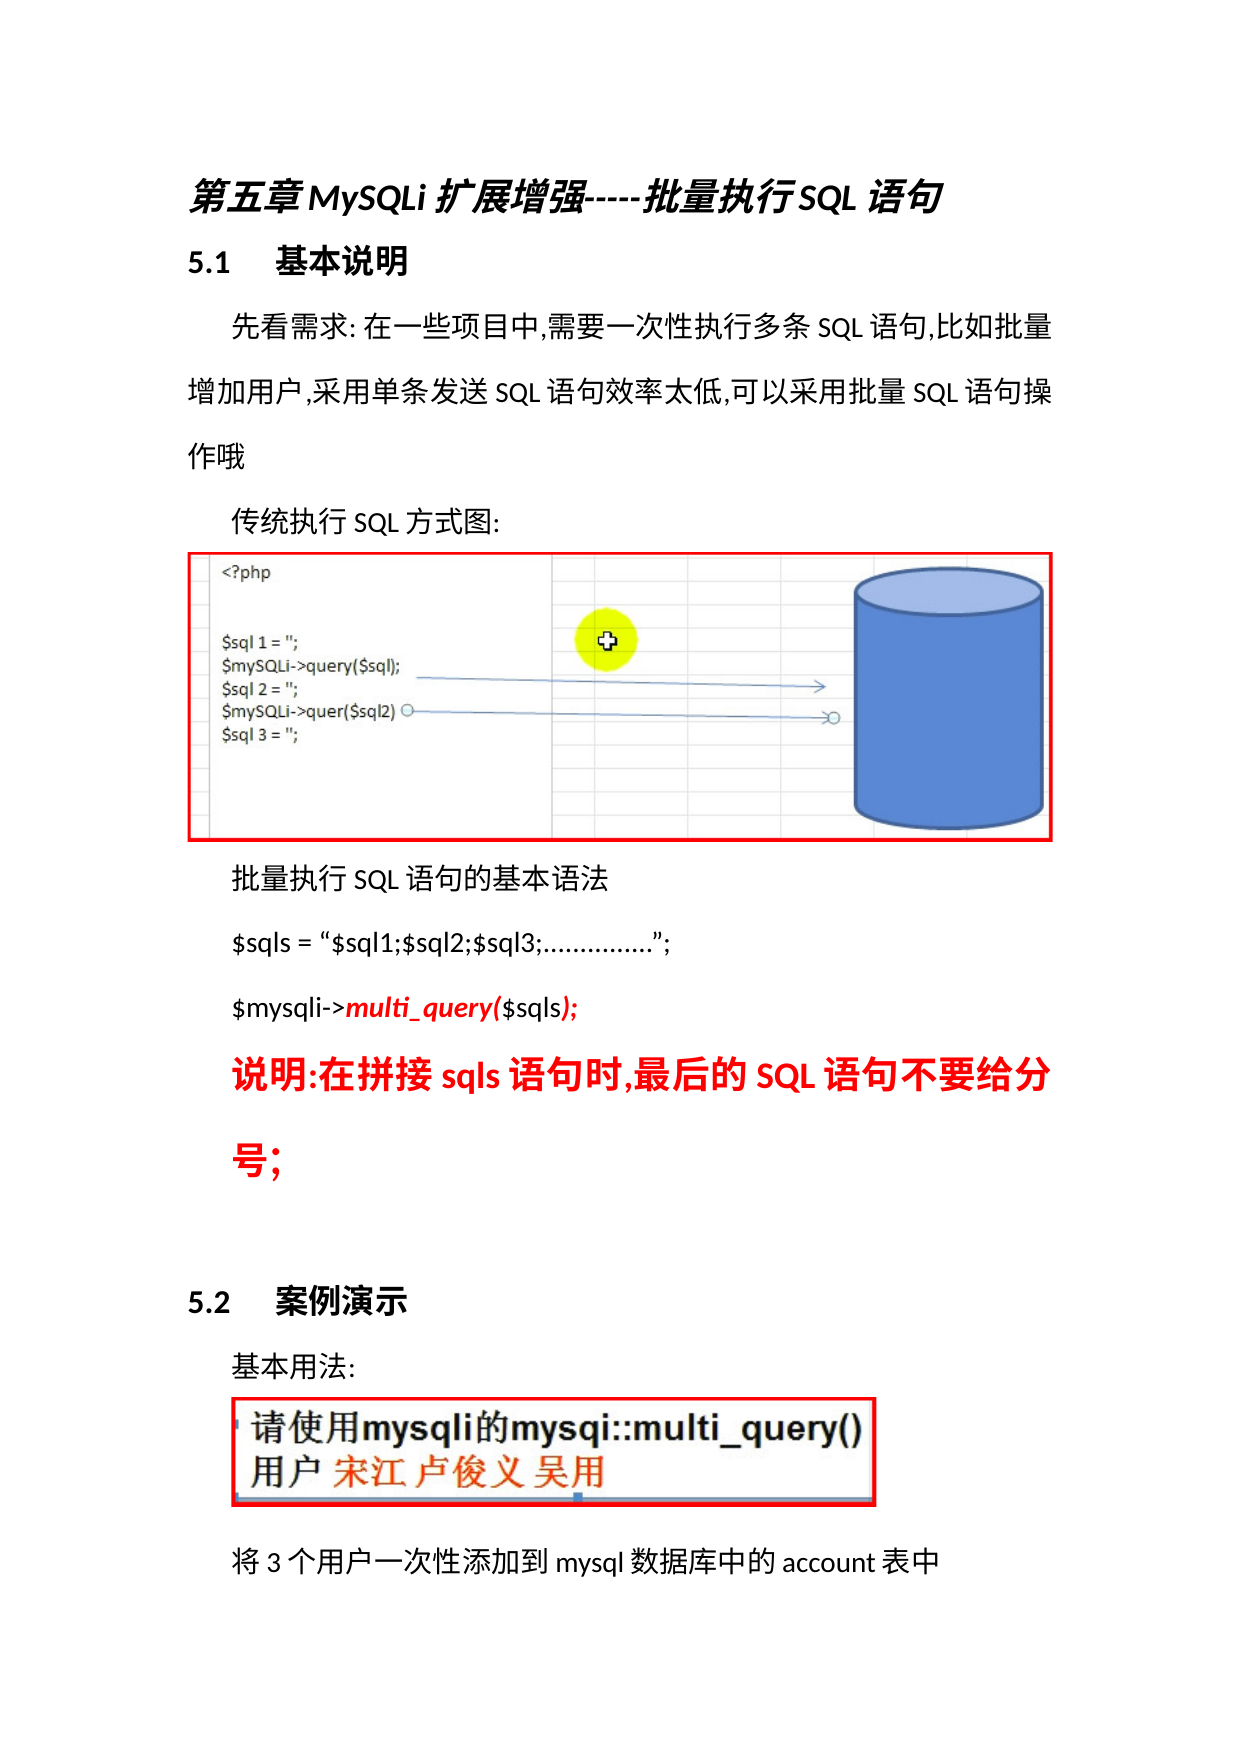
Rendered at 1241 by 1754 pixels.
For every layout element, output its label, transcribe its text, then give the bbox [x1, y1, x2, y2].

text 第五章MySQLi扩展增强-----批量执行SQL语句 [187, 162, 1053, 227]
picture [231, 1397, 877, 1507]
text 批量执行SQL语句的基本语法 [187, 844, 1053, 909]
text 基本用法: [187, 1332, 1053, 1397]
text $sqls = “$sql1;$sql2;$sql3;...............”; [187, 909, 1053, 974]
text 5.1 基本说明 [187, 227, 1053, 292]
text 传统执行SQL方式图: [187, 487, 1053, 552]
text 将3个用户一次性添加到mysql数据库中的account表中 [187, 1527, 1053, 1592]
picture [187, 552, 1053, 842]
text 说明:在拼接sqls语句时,最后的SQL语句不要给分号; [231, 1039, 1053, 1202]
text 先看需求: 在一些项目中,需要一次性执行多条SQL语句,比如批量增加用户,采用单条发送SQL语句效率太低,可以采用批量SQL语句操作哦 [187, 292, 1053, 487]
text $mysqli->multi_query($sqls); [187, 974, 1053, 1039]
text 5.2 案例演示 [187, 1267, 1053, 1332]
